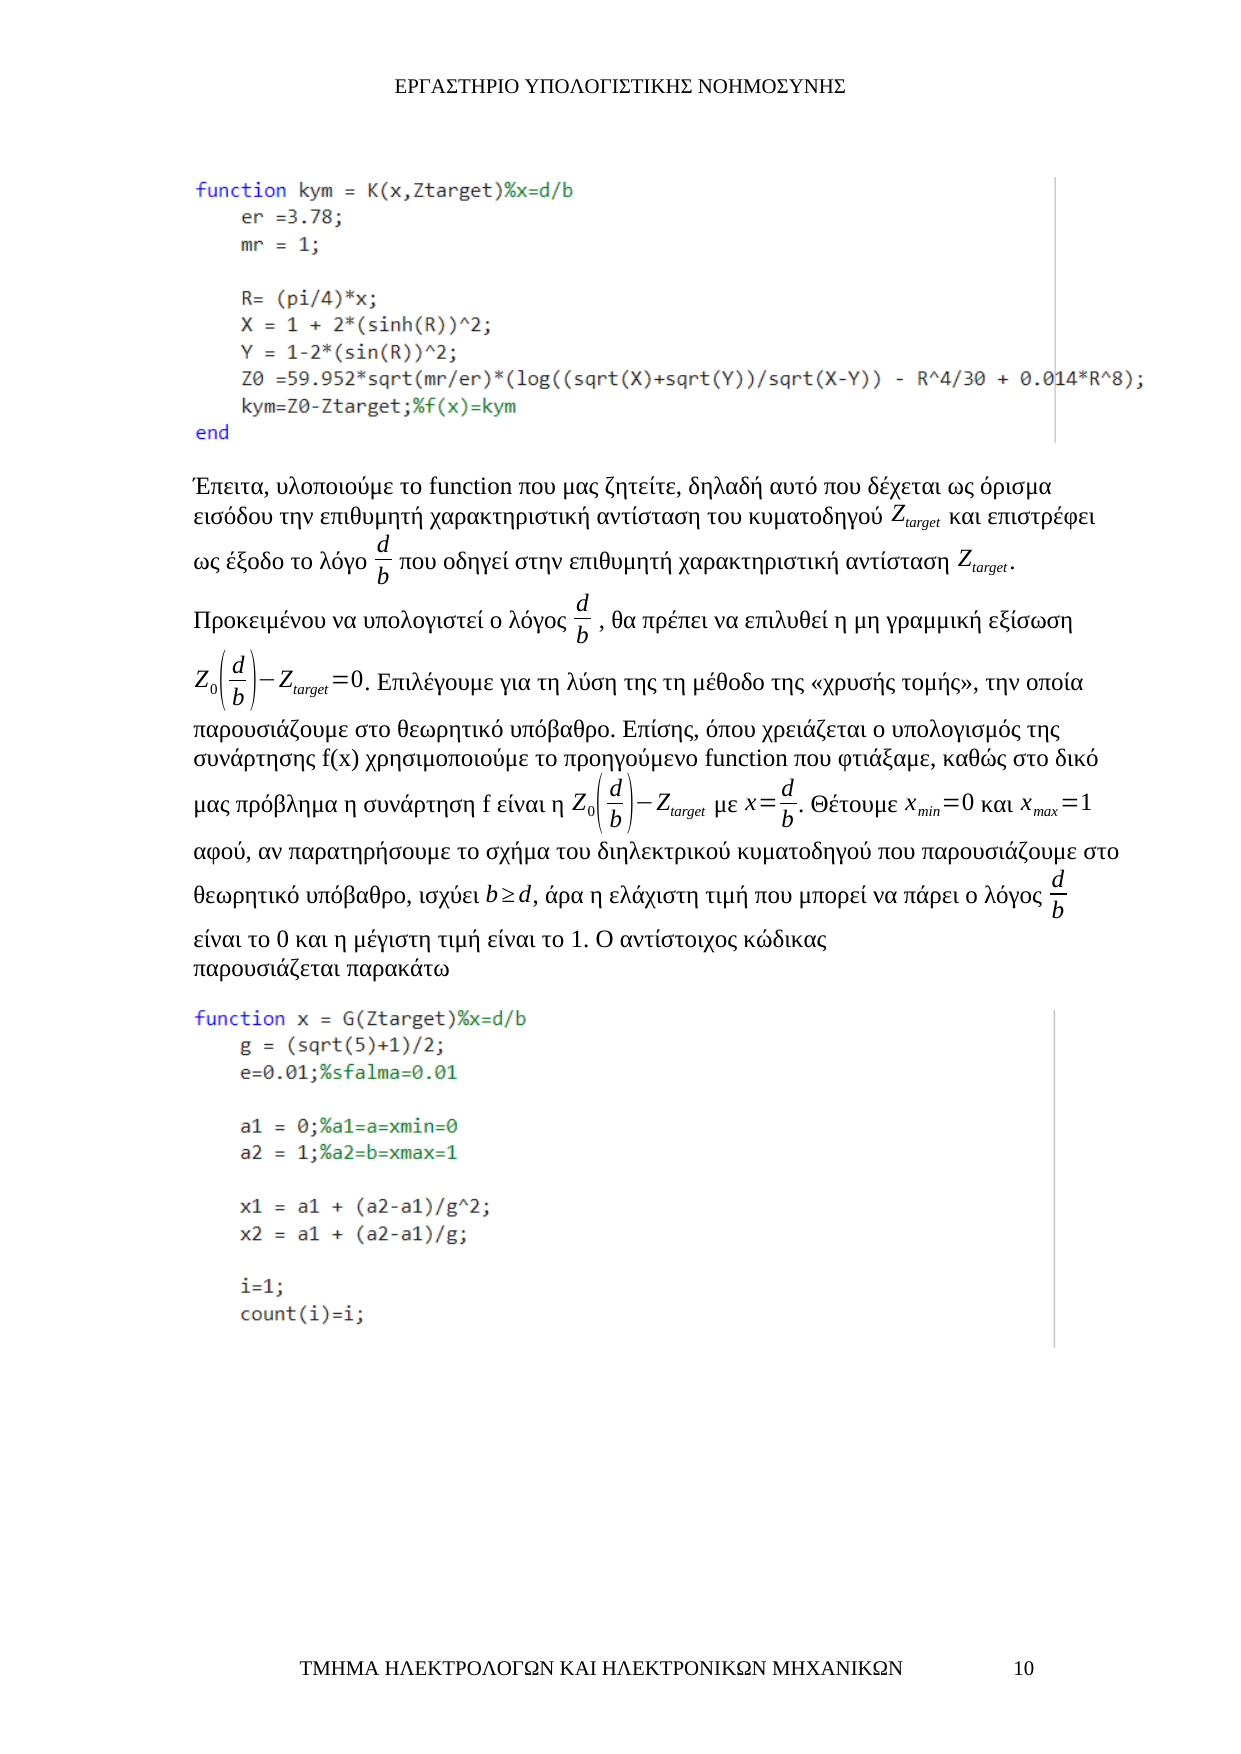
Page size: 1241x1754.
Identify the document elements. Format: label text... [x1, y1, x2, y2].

text Έπειτα, υλοποιούμε το function που μας ζητείτε, δηλαδή αυτό που δέχεται ως όρισμα εισόδου την επιθυμητή χαρακτηριστική αντίσταση του κυματοδηγού και επιστρέφει ως έξοδο το λόγο που οδηγεί στην επιθυμητή χαρακτηριστική αντίσταση . Προκειμένου να υπολογιστεί ο λόγος , θα πρέπει να επιλυθεί η μη γραμμική εξίσωση . Επιλέγουμε για τη λύση της τη μέθοδο της «χρυσής τομής», την οποία παρουσιάζουμε στο θεωρητικό υπόβαθρο. Επίσης, όπου χρειάζεται ο υπολογισμός της συνάρτησης f(x) χρησιμοποιούμε το προηγούμενο function που φτιάξαμε, καθώς στο δικό μας πρόβλημα η συνάρτηση f είναι η με . Θέτουμε και αφού, αν παρατηρήσουμε το σχήμα του διηλεκτρικού κυματοδηγού που παρουσιάζουμε στο θεωρητικό υπόβαθρο, ισχύει , άρα η ελάχιστη τιμή που μπορεί να πάρει ο λόγος είναι το 0 και η μέγιστη τιμή είναι το 1. Ο αντίστοιχος κώδικας [193, 471, 1122, 953]
text παρουσιάζεται παρακάτω [193, 953, 1122, 982]
picture [193, 177, 1146, 443]
picture [193, 1010, 1159, 1348]
